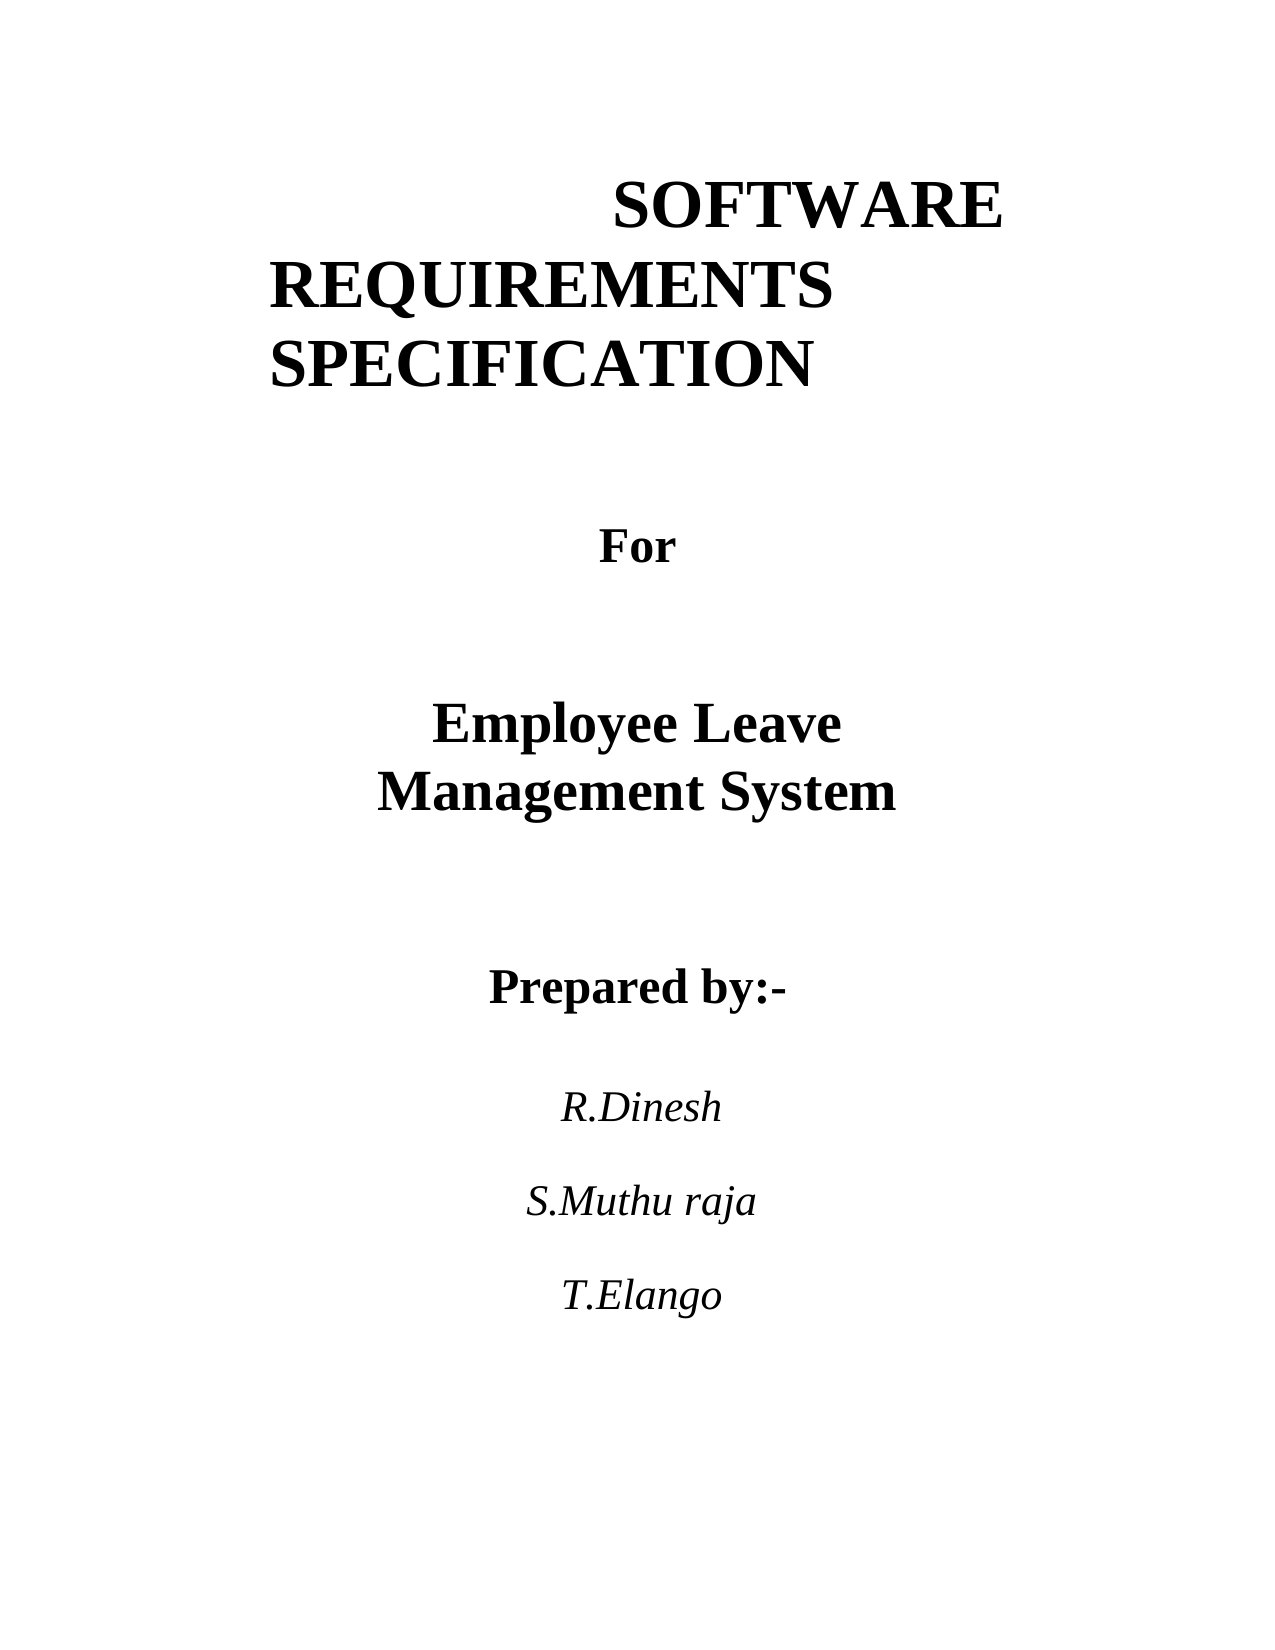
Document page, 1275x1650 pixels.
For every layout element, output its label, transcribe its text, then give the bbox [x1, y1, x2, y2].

text Prepared by:- [269, 957, 1006, 1014]
text S.Muthu raja [269, 1175, 1018, 1225]
text R.Dinesh [269, 1081, 1018, 1131]
text Employee Leave Management System [269, 688, 1006, 822]
text For [269, 516, 1006, 573]
text T.Elango [269, 1269, 1018, 1319]
title SOFTWARE REQUIREMENTS SPECIFICATION [269, 164, 1006, 401]
